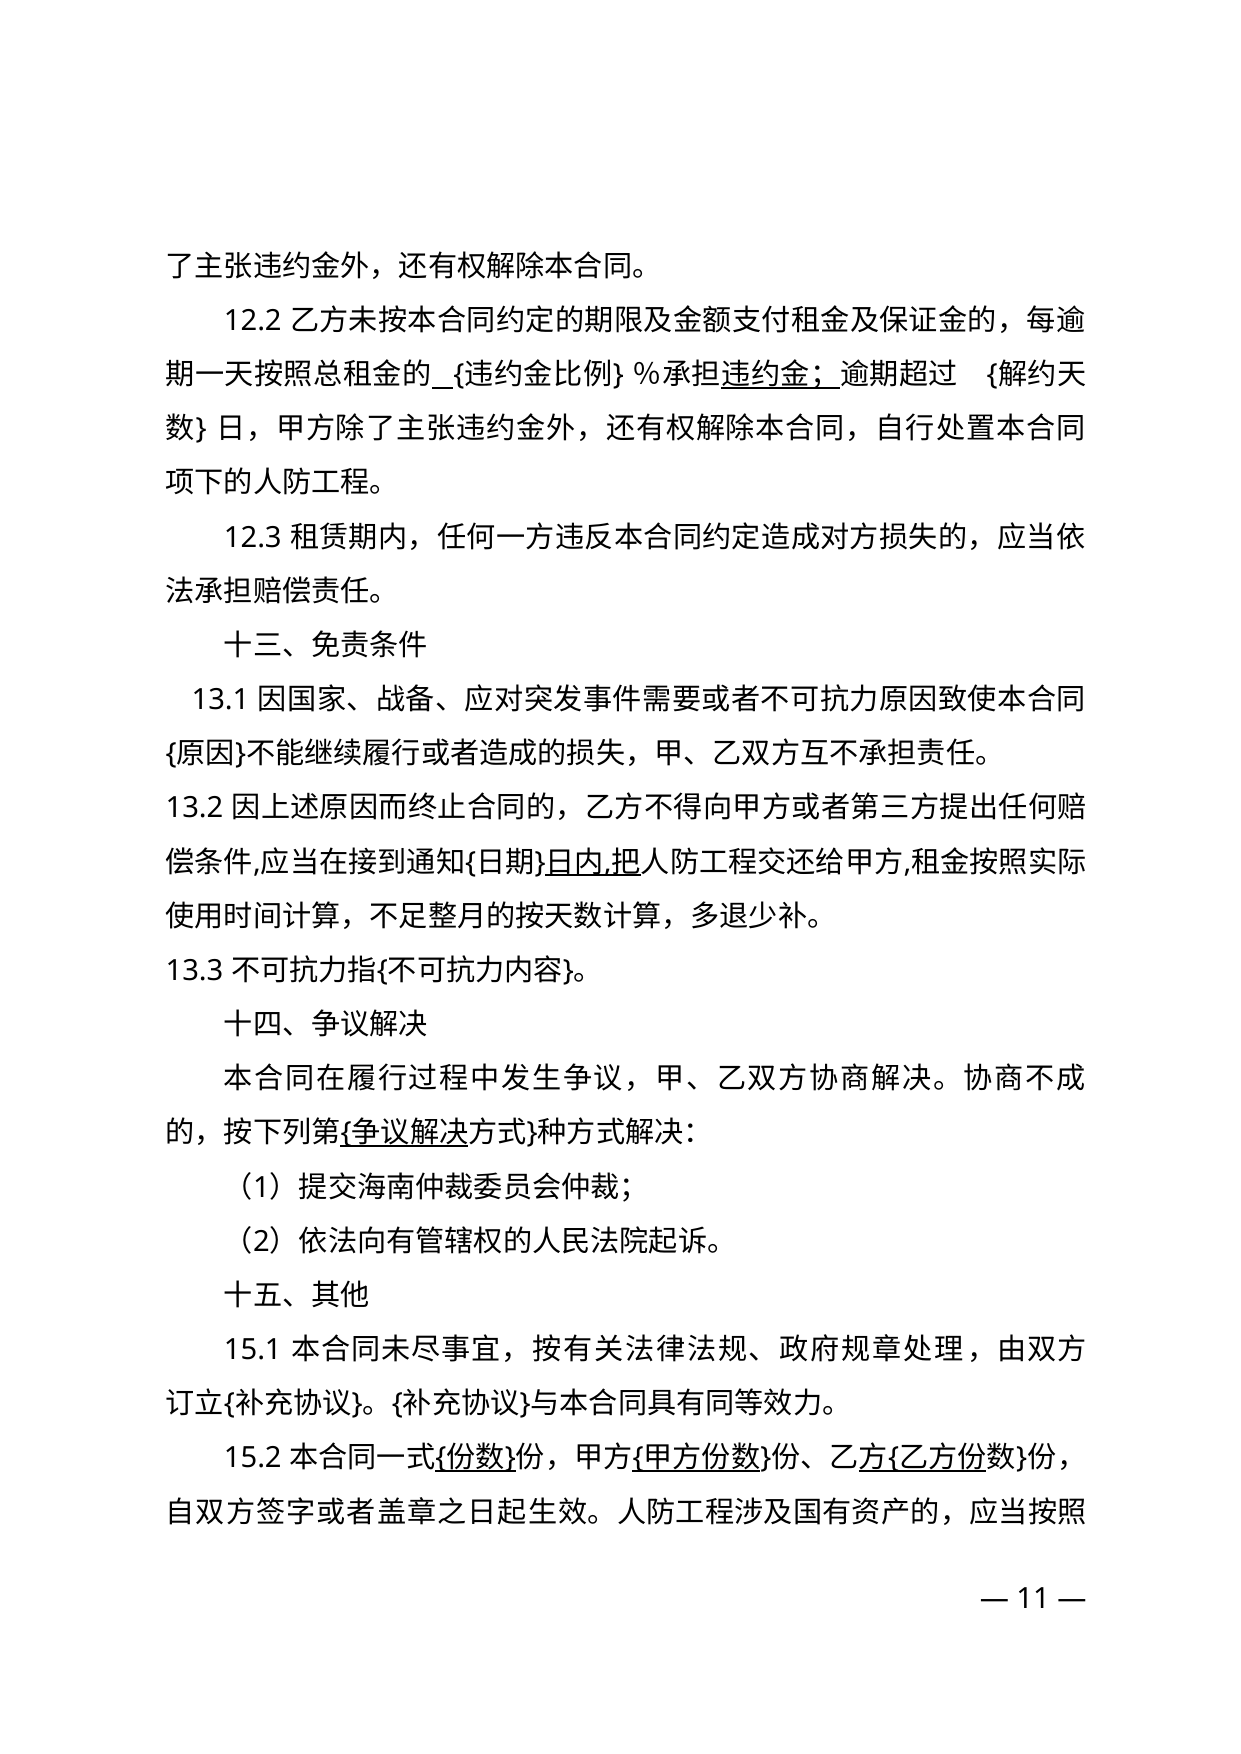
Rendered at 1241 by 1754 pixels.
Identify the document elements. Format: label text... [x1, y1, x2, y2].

text 十五、其他 [165, 1262, 1087, 1316]
text 十三、免责条件 [165, 612, 1087, 666]
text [165, 1424, 1087, 1533]
text （2）依法向有管辖权的人民法院起诉。 [165, 1208, 1087, 1262]
text 本合同在履行过程中发生争议，甲、乙双方协商解决。协商不成的，按下列第{争议解决方式}种方式解决： [165, 1045, 1087, 1154]
text 十四、争议解决 [165, 991, 1087, 1045]
text 13.1 因国家、战备、应对突发事件需要或者不可抗力原因致使本合同{原因}不能继续履行或者造成的损失，甲、乙双方互不承担责任。 [165, 666, 1087, 774]
text （1）提交海南仲裁委员会仲裁； [165, 1154, 1087, 1208]
text 13.2 因上述原因而终止合同的，乙方不得向甲方或者第三方提出任何赔偿条件,应当在接到通知{日期}日内,把人防工程交还给甲方,租金按照实际使用时间计算，不足整月的按天数计算，多退少补。 [165, 774, 1087, 937]
text 13.3 不可抗力指{不可抗力内容}。 [165, 937, 1087, 991]
text 15.1 本合同未尽事宜，按有关法律法规、政府规章处理，由双方订立{补充协议}。{补充协议}与本合同具有同等效力。 [165, 1316, 1087, 1424]
text 12.2 乙方未按本合同约定的期限及金额支付租金及保证金的，每逾期一天按照总租金的 {违约金比例} ％承担违约金；逾期超过 {解约天数} 日，甲方除了主张违约金外，还有权解除本合同，自行处置本合同项下的人防工程。 [165, 287, 1087, 504]
text 12.3 租赁期内，任何一方违反本合同约定造成对方损失的，应当依法承担赔偿责任。 [165, 504, 1087, 612]
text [165, 233, 1087, 287]
